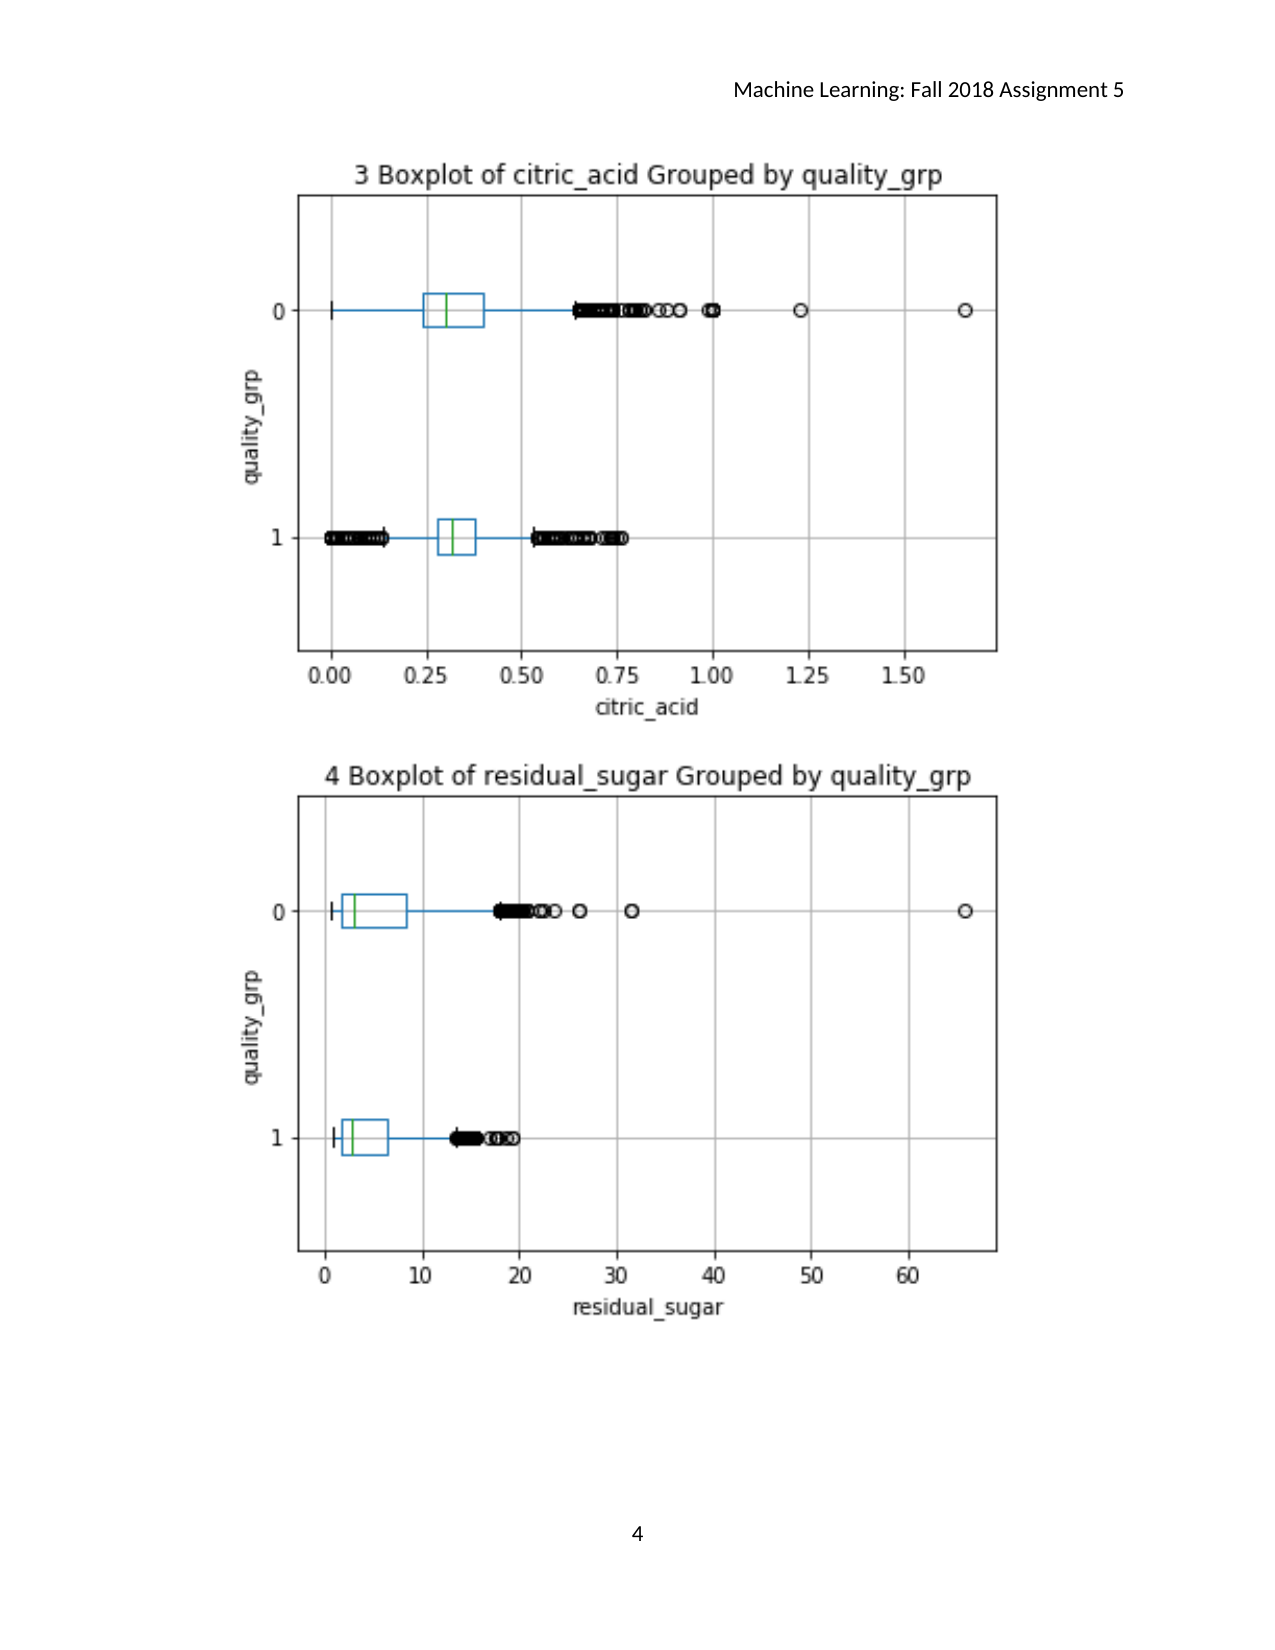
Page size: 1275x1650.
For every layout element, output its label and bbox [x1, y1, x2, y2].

picture [225, 150, 1017, 732]
picture [225, 750, 1017, 1332]
